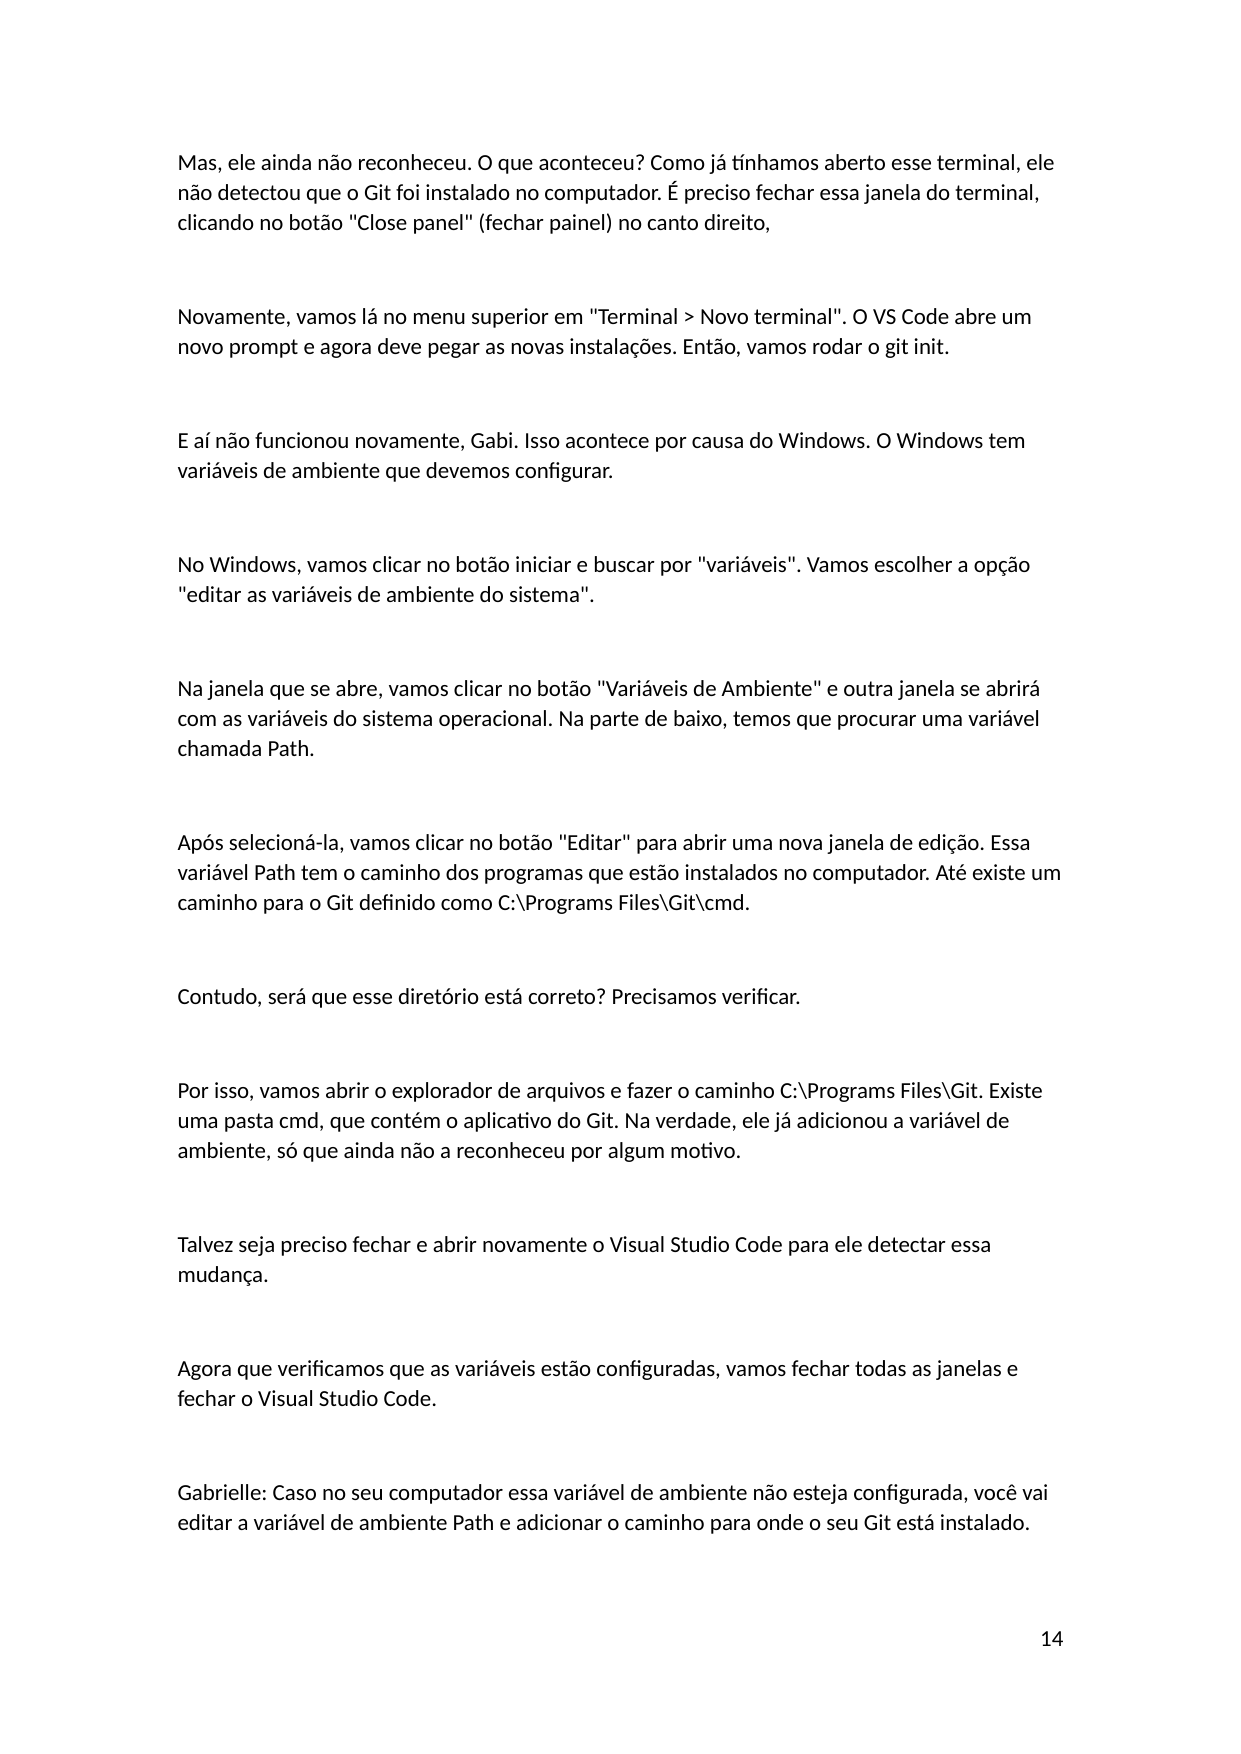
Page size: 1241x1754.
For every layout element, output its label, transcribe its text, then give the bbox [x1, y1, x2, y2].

text Mas, ele ainda não reconheceu. O que aconteceu? Como já tínhamos aberto esse terminal, ele não detectou que o Git foi instalado no computador. É preciso fechar essa janela do terminal, clicando no botão "Close panel" (fechar painel) no canto direito, [177, 148, 1063, 236]
text E aí não funcionou novamente, Gabi. Isso acontece por causa do Windows. O Windows tem variáveis de ambiente que devemos configurar. [177, 426, 1063, 484]
text Por isso, vamos abrir o explorador de arquivos e fazer o caminho C:\Programs Files\Git. Existe uma pasta cmd, que contém o aplicativo do Git. Na verdade, ele já adicionou a variável de ambiente, só que ainda não a reconheceu por algum motivo. [177, 1076, 1063, 1164]
text Na janela que se abre, vamos clicar no botão "Variáveis de Ambiente" e outra janela se abrirá com as variáveis do sistema operacional. Na parte de baixo, temos que procurar uma variável chamada Path. [177, 674, 1063, 762]
text No Windows, vamos clicar no botão iniciar e buscar por "variáveis". Vamos escolher a opção "editar as variáveis de ambiente do sistema". [177, 550, 1063, 608]
text Agora que verificamos que as variáveis estão configuradas, vamos fechar todas as janelas e fechar o Visual Studio Code. [177, 1354, 1063, 1412]
text Gabrielle: Caso no seu computador essa variável de ambiente não esteja configurada, você vai editar a variável de ambiente Path e adicionar o caminho para onde o seu Git está instalado. [177, 1478, 1063, 1536]
text Novamente, vamos lá no menu superior em "Terminal > Novo terminal". O VS Code abre um novo prompt e agora deve pegar as novas instalações. Então, vamos rodar o git init. [177, 302, 1063, 360]
text Após selecioná-la, vamos clicar no botão "Editar" para abrir uma nova janela de edição. Essa variável Path tem o caminho dos programas que estão instalados no computador. Até existe um caminho para o Git definido como C:\Programs Files\Git\cmd. [177, 828, 1063, 916]
text Talvez seja preciso fechar e abrir novamente o Visual Studio Code para ele detectar essa mudança. [177, 1230, 1063, 1288]
text Contudo, será que esse diretório está correto? Precisamos verificar. [177, 982, 1063, 1010]
